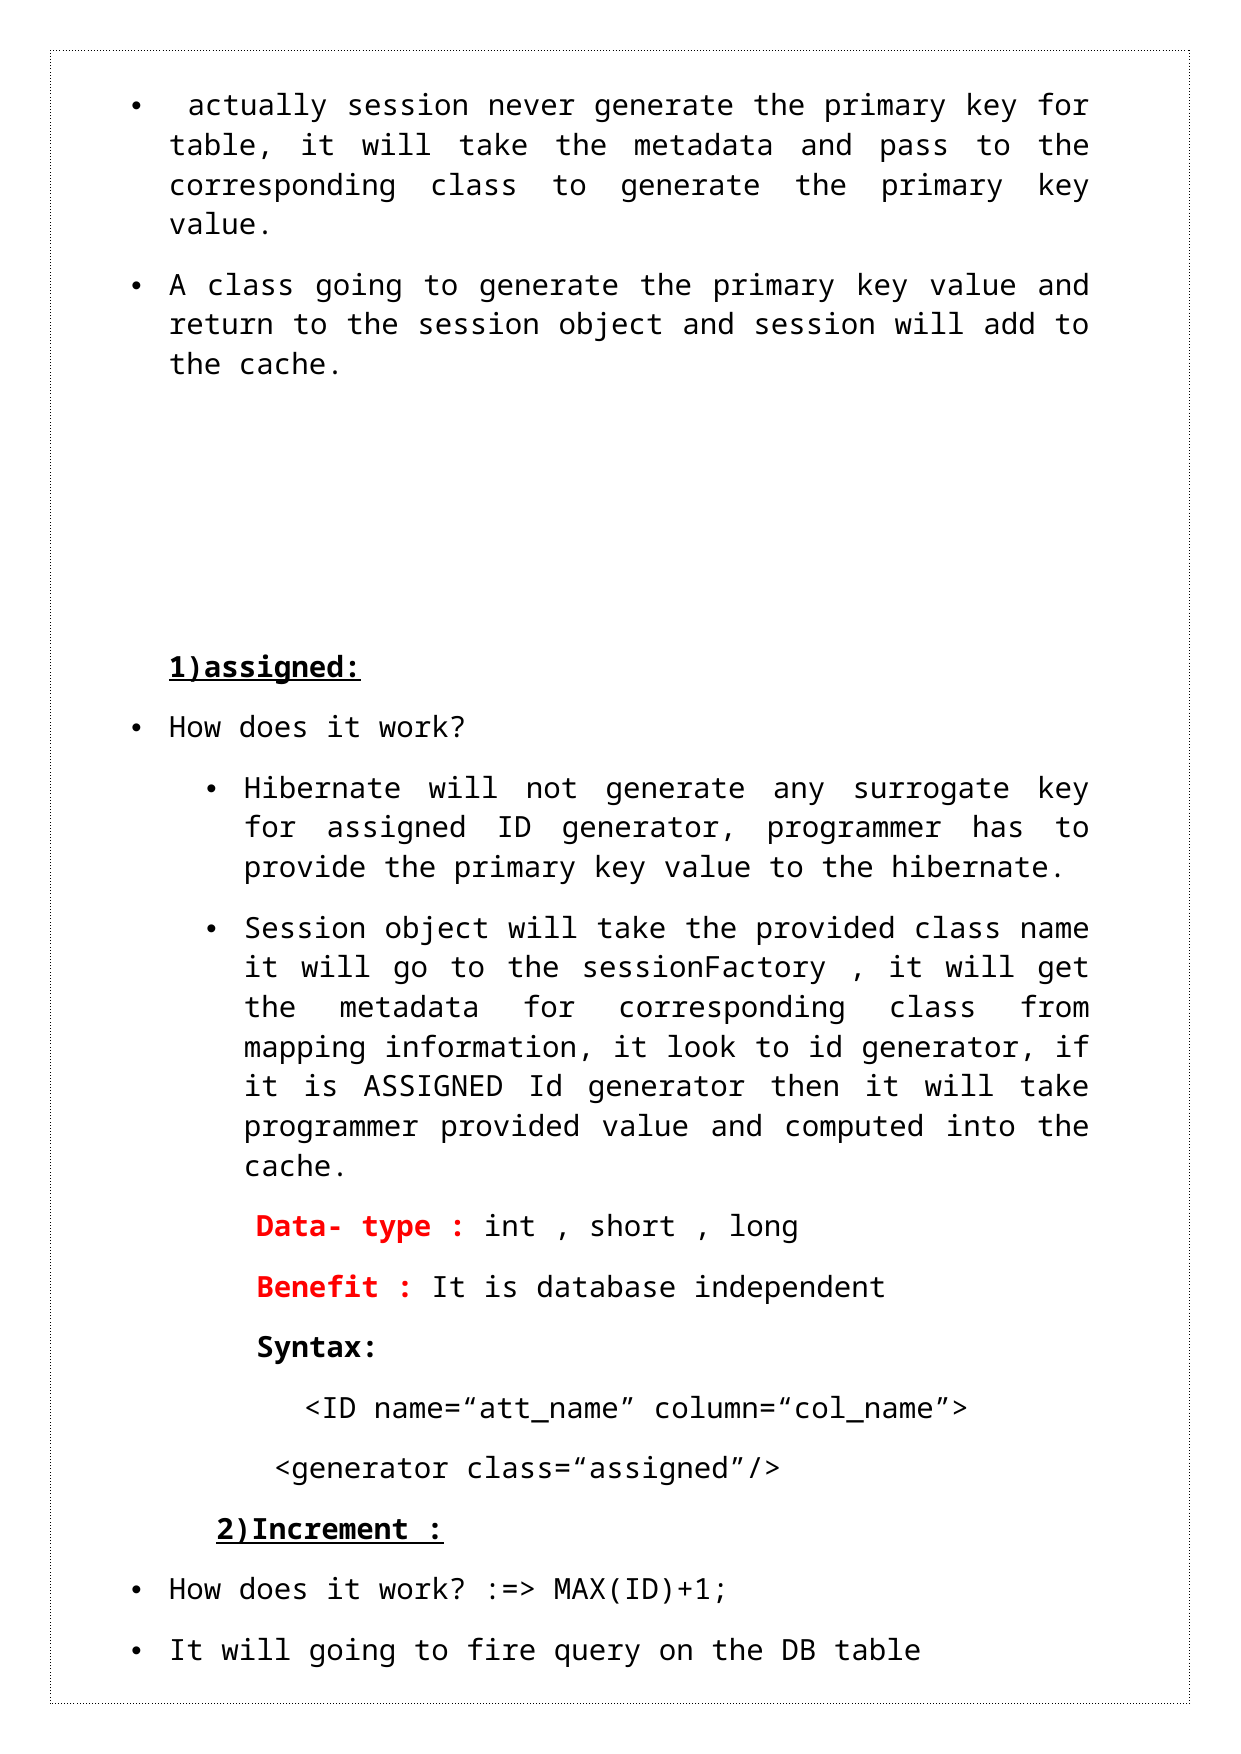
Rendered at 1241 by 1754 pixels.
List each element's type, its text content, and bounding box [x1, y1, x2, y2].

text 2)Increment : [94, 1508, 1090, 1548]
text Data- type : int , short , long [169, 1206, 1090, 1245]
list It will going to fire query on the DB table [131, 1629, 1090, 1669]
text Syntax: [169, 1327, 1090, 1366]
list Session object will take the provided class name it will go to the sessionFactory , it will get the metadata for corresponding class from mapping information, it look to id generator, if it is ASSIGNED Id generator then it will take programmer provided value and computed into the cache. [206, 907, 1090, 1185]
text 1)assigned: [169, 646, 1090, 686]
list How does it work? :=> MAX(ID)+1; [131, 1569, 1090, 1608]
text <generator class=“assigned”/> [94, 1448, 1090, 1487]
list How does it work? [131, 706, 1090, 746]
list Hibernate will not generate any surrogate key for assigned ID generator, programmer has to provide the primary key value to the hibernate. [206, 767, 1090, 886]
list actually session never generate the primary key for table, it will take the metadata and pass to the corresponding class to generate the primary key value. [131, 84, 1090, 243]
text Benefit : It is database independent [169, 1266, 1090, 1306]
list A class going to generate the primary key value and return to the session object and session will add to the cache. [131, 264, 1090, 383]
text <ID name=“att_name” column=“col_name”> [94, 1387, 1090, 1427]
